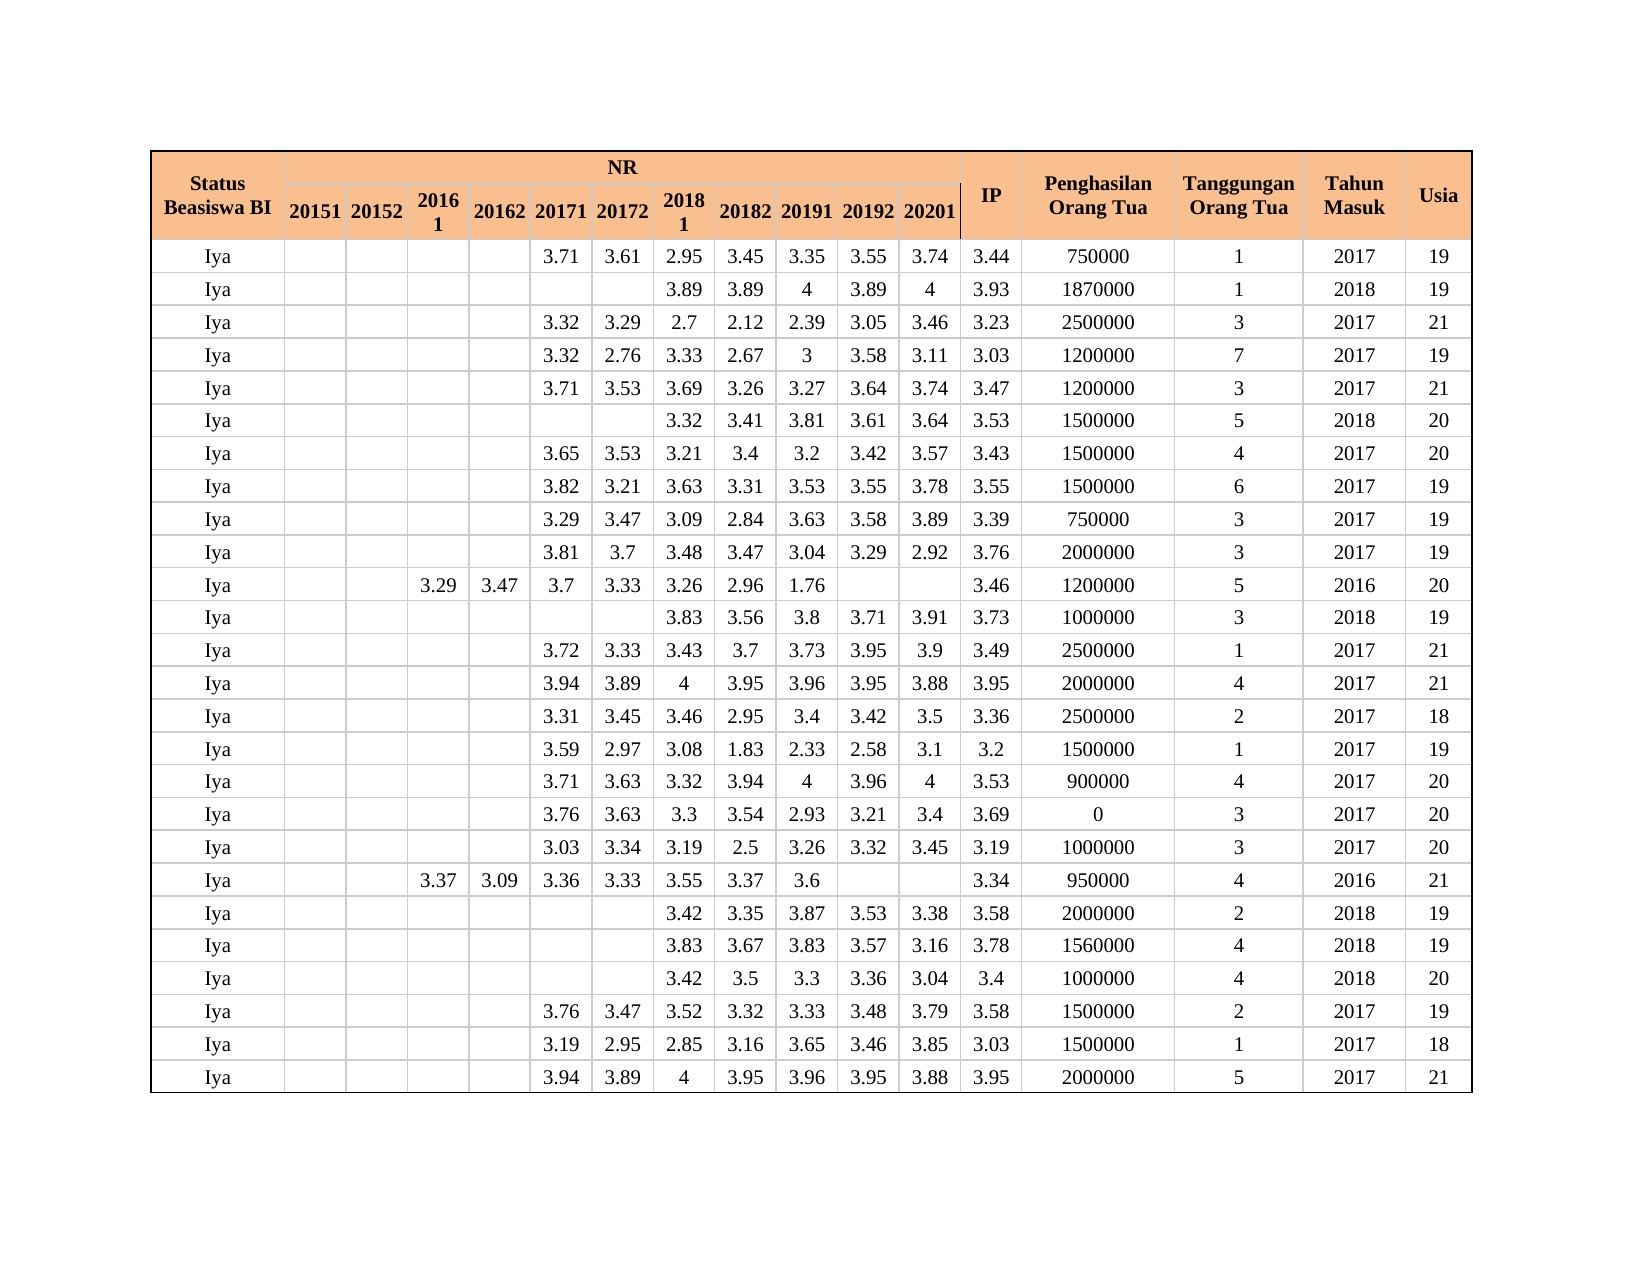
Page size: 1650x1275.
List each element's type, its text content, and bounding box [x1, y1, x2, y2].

table_cell 2.95 [593, 1028, 653, 1059]
table_cell 3.71 [531, 372, 591, 403]
table_cell 3.85 [900, 1028, 960, 1059]
table_cell [408, 897, 468, 928]
table_header Status Beasiswa BI [152, 152, 284, 239]
table_cell [347, 339, 407, 370]
table_cell [347, 634, 407, 665]
table_cell 3.71 [531, 765, 591, 797]
table_cell 3.43 [654, 634, 714, 665]
table_cell [900, 568, 960, 600]
table_cell [285, 240, 345, 272]
table_cell 3.7 [715, 634, 775, 665]
table_cell 3.73 [961, 601, 1021, 632]
table_cell 3.47 [470, 568, 529, 600]
table_cell 3 [1175, 536, 1302, 567]
table_cell 900000 [1022, 765, 1174, 797]
table_cell 2017 [1304, 536, 1405, 567]
table_cell 3.71 [531, 240, 591, 272]
table_cell 1500000 [1022, 405, 1174, 436]
table_cell Iya [152, 536, 284, 567]
table_cell 21 [1406, 1061, 1471, 1092]
table_cell 19 [1406, 339, 1471, 370]
table_cell 3.3 [654, 798, 714, 829]
table_cell 3.45 [715, 240, 775, 272]
table_cell 3.27 [777, 372, 837, 403]
table_cell [470, 339, 529, 370]
table_cell Iya [152, 995, 284, 1026]
table_cell [408, 405, 468, 436]
table_cell 3.16 [900, 930, 960, 961]
table_cell 3.04 [900, 962, 960, 993]
table_cell 4 [654, 667, 714, 698]
table_cell 3.47 [593, 995, 653, 1026]
table_cell Iya [152, 864, 284, 895]
table_cell 3.34 [961, 864, 1021, 895]
table_cell [285, 733, 345, 764]
table_cell 20171 [531, 185, 591, 239]
table_cell 3.58 [838, 339, 898, 370]
table_cell 3.96 [838, 765, 898, 797]
table_cell 2017 [1304, 667, 1405, 698]
table_cell [347, 437, 407, 468]
table_cell [408, 536, 468, 567]
table_cell 3.08 [654, 733, 714, 764]
table_cell [408, 273, 468, 304]
table_cell 3.81 [777, 405, 837, 436]
table_cell 3.03 [531, 831, 591, 862]
table_cell 2017 [1304, 700, 1405, 731]
table_cell [593, 273, 653, 304]
table_cell 3.83 [777, 930, 837, 961]
table_cell [347, 700, 407, 731]
table_cell 5 [1175, 405, 1302, 436]
table_cell [470, 700, 529, 731]
table_cell 3.42 [654, 897, 714, 928]
table_cell 3.39 [961, 503, 1021, 534]
table_cell 3.42 [654, 962, 714, 993]
table_cell 3.03 [961, 1028, 1021, 1059]
table_cell 4 [777, 273, 837, 304]
table_cell 3.37 [715, 864, 775, 895]
table_cell Iya [152, 733, 284, 764]
table_cell Iya [152, 765, 284, 797]
table_cell 3.26 [777, 831, 837, 862]
table_cell [285, 1028, 345, 1059]
table_header Tahun Masuk [1304, 152, 1405, 239]
table_cell 1500000 [1022, 470, 1174, 501]
table_cell 3.67 [715, 930, 775, 961]
table_cell 2.93 [777, 798, 837, 829]
table_cell [285, 634, 345, 665]
table_cell [470, 798, 529, 829]
table_cell 19 [1406, 733, 1471, 764]
table_cell 3.89 [654, 273, 714, 304]
table_cell 3.69 [654, 372, 714, 403]
table_cell [285, 930, 345, 961]
table_cell 3.19 [654, 831, 714, 862]
table_cell 20181 [654, 185, 714, 239]
table_cell 3.53 [593, 437, 653, 468]
table_cell [531, 405, 591, 436]
table_cell 3.32 [654, 405, 714, 436]
table_cell 2500000 [1022, 634, 1174, 665]
table_cell [593, 897, 653, 928]
table_cell 3.53 [593, 372, 653, 403]
table_cell [470, 240, 529, 272]
table_cell 3.93 [961, 273, 1021, 304]
table_cell [285, 1061, 345, 1092]
table_cell [347, 1061, 407, 1092]
table_cell 20152 [347, 185, 407, 239]
table_cell 2017 [1304, 240, 1405, 272]
table_cell 3.49 [961, 634, 1021, 665]
table_cell [347, 503, 407, 534]
table_cell [470, 601, 529, 632]
table_cell 2.7 [654, 306, 714, 337]
table_cell [470, 962, 529, 993]
table_cell 1500000 [1022, 1028, 1174, 1059]
table_cell 3.26 [654, 568, 714, 600]
table_cell 3.54 [715, 798, 775, 829]
table_cell 3.55 [838, 470, 898, 501]
table_cell 3.96 [777, 1061, 837, 1092]
table_cell 3.61 [593, 240, 653, 272]
table_cell 3.29 [593, 306, 653, 337]
table_cell 3.78 [961, 930, 1021, 961]
table_cell 2.67 [715, 339, 775, 370]
table_cell 950000 [1022, 864, 1174, 895]
table_cell 1 [1175, 273, 1302, 304]
table_cell 1870000 [1022, 273, 1174, 304]
table_cell 4 [1175, 864, 1302, 895]
table_cell [408, 470, 468, 501]
table_cell [408, 634, 468, 665]
table_cell 3.3 [777, 962, 837, 993]
table_cell 2017 [1304, 437, 1405, 468]
table_cell 3.64 [900, 405, 960, 436]
table_cell 18 [1406, 1028, 1471, 1059]
table_cell 2.92 [900, 536, 960, 567]
table_cell [838, 568, 898, 600]
table_cell 3.4 [900, 798, 960, 829]
table_cell [285, 536, 345, 567]
table_cell 3.57 [838, 930, 898, 961]
table_cell 3.81 [531, 536, 591, 567]
table_cell 2000000 [1022, 536, 1174, 567]
table_cell 20 [1406, 831, 1471, 862]
table_cell 3.1 [900, 733, 960, 764]
table_cell 3 [1175, 601, 1302, 632]
table_cell 1.76 [777, 568, 837, 600]
table_cell 3.7 [531, 568, 591, 600]
table_cell 3 [1175, 798, 1302, 829]
table_cell 3.11 [900, 339, 960, 370]
table_cell 4 [1175, 962, 1302, 993]
table_cell 3.32 [838, 831, 898, 862]
table_cell 3.53 [961, 765, 1021, 797]
table_cell Iya [152, 831, 284, 862]
table_cell 1 [1175, 634, 1302, 665]
table_cell [408, 930, 468, 961]
table_cell Iya [152, 601, 284, 632]
table_cell Iya [152, 700, 284, 731]
table_cell 2.95 [654, 240, 714, 272]
table_cell 2017 [1304, 765, 1405, 797]
table_cell Iya [152, 1028, 284, 1059]
table_cell Iya [152, 339, 284, 370]
table_cell 3.19 [961, 831, 1021, 862]
table_cell 20192 [838, 185, 898, 239]
table_cell 3.52 [654, 995, 714, 1026]
table_cell [347, 273, 407, 304]
table_cell [408, 995, 468, 1026]
table_cell 21 [1406, 634, 1471, 665]
table_cell [408, 765, 468, 797]
table_cell 0 [1022, 798, 1174, 829]
table_cell 3.55 [654, 864, 714, 895]
table_cell 3.32 [531, 339, 591, 370]
table_cell 2.5 [715, 831, 775, 862]
table_cell [347, 306, 407, 337]
table_cell 2.76 [593, 339, 653, 370]
table_cell [408, 798, 468, 829]
table_cell [593, 962, 653, 993]
table_cell 2.58 [838, 733, 898, 764]
table_cell [470, 437, 529, 468]
table_cell 3.35 [777, 240, 837, 272]
table_cell 3 [1175, 306, 1302, 337]
table_cell Iya [152, 306, 284, 337]
table_cell 3.53 [838, 897, 898, 928]
table_cell 20151 [285, 185, 345, 239]
table_cell 3.89 [715, 273, 775, 304]
table_cell 3.78 [900, 470, 960, 501]
table_cell [285, 372, 345, 403]
table_cell [838, 864, 898, 895]
table_cell 3.44 [961, 240, 1021, 272]
table_cell 3.29 [838, 536, 898, 567]
table_cell 3.21 [838, 798, 898, 829]
table_cell 1200000 [1022, 568, 1174, 600]
table_cell 3.47 [593, 503, 653, 534]
table_cell 3.03 [961, 339, 1021, 370]
table_cell 3.46 [900, 306, 960, 337]
table_cell 3.94 [531, 667, 591, 698]
table_cell 1500000 [1022, 437, 1174, 468]
table_cell [285, 405, 345, 436]
table_cell 3.33 [654, 339, 714, 370]
table_cell [470, 503, 529, 534]
table_cell 20 [1406, 798, 1471, 829]
table_cell 3.35 [715, 897, 775, 928]
table_cell 2016 [1304, 568, 1405, 600]
table_cell 3.33 [593, 634, 653, 665]
table_cell 3.88 [900, 667, 960, 698]
table_cell [347, 930, 407, 961]
table_cell 3.95 [961, 667, 1021, 698]
table_cell 3.79 [900, 995, 960, 1026]
table_cell 2 [1175, 700, 1302, 731]
table_cell [408, 962, 468, 993]
table_cell 2017 [1304, 733, 1405, 764]
table_cell 3.36 [531, 864, 591, 895]
table_cell [347, 765, 407, 797]
table_cell 3.63 [593, 798, 653, 829]
table_cell [531, 601, 591, 632]
table_cell [408, 339, 468, 370]
table_cell 3.57 [900, 437, 960, 468]
table_cell 2017 [1304, 306, 1405, 337]
table_cell 3.33 [593, 568, 653, 600]
table_cell 3.65 [531, 437, 591, 468]
table_cell 3.83 [654, 930, 714, 961]
table_cell 3 [1175, 372, 1302, 403]
table_cell 3.63 [593, 765, 653, 797]
table_cell Iya [152, 634, 284, 665]
table_cell 3.7 [593, 536, 653, 567]
table_cell [470, 405, 529, 436]
table_cell 20162 [470, 185, 529, 239]
table_cell 3.21 [654, 437, 714, 468]
table_cell 20191 [777, 185, 837, 239]
table_cell 20 [1406, 405, 1471, 436]
table_cell [470, 1028, 529, 1059]
table_cell 19 [1406, 470, 1471, 501]
table_cell [470, 536, 529, 567]
table_cell Iya [152, 962, 284, 993]
table_cell [593, 405, 653, 436]
table_cell 19 [1406, 536, 1471, 567]
table_cell 3.82 [531, 470, 591, 501]
table_cell [470, 930, 529, 961]
table_cell [470, 306, 529, 337]
table_cell [593, 930, 653, 961]
table_cell 3.31 [531, 700, 591, 731]
table_header IP [961, 152, 1021, 239]
table_cell 19 [1406, 601, 1471, 632]
table_cell 3.58 [838, 503, 898, 534]
table_cell Iya [152, 437, 284, 468]
table_cell [470, 733, 529, 764]
table_cell 2018 [1304, 897, 1405, 928]
table_cell 3.89 [838, 273, 898, 304]
table_cell 3.21 [593, 470, 653, 501]
table_cell [531, 962, 591, 993]
table_cell [408, 1028, 468, 1059]
table_cell 3.56 [715, 601, 775, 632]
table_cell [285, 503, 345, 534]
table_cell 19 [1406, 503, 1471, 534]
table_cell Iya [152, 372, 284, 403]
table_cell 3.76 [961, 536, 1021, 567]
table_cell [593, 601, 653, 632]
table_cell 3.46 [838, 1028, 898, 1059]
table_cell 3.4 [961, 962, 1021, 993]
table_cell Iya [152, 568, 284, 600]
table_cell 2017 [1304, 503, 1405, 534]
table_cell 3 [1175, 831, 1302, 862]
table_cell Iya [152, 798, 284, 829]
table_cell 2017 [1304, 1061, 1405, 1092]
table_cell 3.47 [715, 536, 775, 567]
table_cell 3.61 [838, 405, 898, 436]
table_cell 2500000 [1022, 700, 1174, 731]
table_cell 20 [1406, 962, 1471, 993]
table_cell 20172 [593, 185, 653, 239]
table_cell 3.94 [715, 765, 775, 797]
table_cell [470, 897, 529, 928]
table_cell 3.89 [593, 667, 653, 698]
table_cell 3.6 [777, 864, 837, 895]
table_cell [531, 897, 591, 928]
table_cell 3 [1175, 503, 1302, 534]
table_cell 2.97 [593, 733, 653, 764]
table_cell 21 [1406, 864, 1471, 895]
table_cell 2017 [1304, 1028, 1405, 1059]
table_cell 3.16 [715, 1028, 775, 1059]
table_cell [408, 601, 468, 632]
table_cell Iya [152, 405, 284, 436]
table_cell 3.74 [900, 372, 960, 403]
table_cell 3.83 [654, 601, 714, 632]
table_cell 2018 [1304, 930, 1405, 961]
table_cell [470, 634, 529, 665]
table_cell [285, 798, 345, 829]
table_cell 2000000 [1022, 1061, 1174, 1092]
table_cell Iya [152, 240, 284, 272]
table_cell 1 [1175, 240, 1302, 272]
table_cell 3.65 [777, 1028, 837, 1059]
table_cell 20 [1406, 437, 1471, 468]
table_cell 2.39 [777, 306, 837, 337]
table_cell 2017 [1304, 995, 1405, 1026]
table_cell 3.53 [777, 470, 837, 501]
table_cell 19 [1406, 930, 1471, 961]
table_cell 1000000 [1022, 831, 1174, 862]
table_cell 2017 [1304, 470, 1405, 501]
table_cell [347, 798, 407, 829]
table_cell [347, 667, 407, 698]
table_cell [285, 831, 345, 862]
table_cell [347, 995, 407, 1026]
table_cell 3.95 [838, 667, 898, 698]
table_cell 3.74 [900, 240, 960, 272]
table_header NR [285, 152, 960, 183]
table_cell 3.45 [593, 700, 653, 731]
table_cell 2018 [1304, 273, 1405, 304]
table_cell 1200000 [1022, 339, 1174, 370]
table_cell 20 [1406, 568, 1471, 600]
table_cell 3.41 [715, 405, 775, 436]
table_cell 3.95 [715, 1061, 775, 1092]
table_cell [347, 962, 407, 993]
table_cell 3.69 [961, 798, 1021, 829]
table_cell [285, 601, 345, 632]
table_cell 2017 [1304, 798, 1405, 829]
table_cell 750000 [1022, 503, 1174, 534]
table_cell 2017 [1304, 831, 1405, 862]
table_cell [408, 503, 468, 534]
table_cell 3.43 [961, 437, 1021, 468]
table_cell 3.32 [654, 765, 714, 797]
table_cell [347, 831, 407, 862]
table_cell 5 [1175, 1061, 1302, 1092]
table_cell Iya [152, 470, 284, 501]
table_cell 3.34 [593, 831, 653, 862]
table_cell [285, 995, 345, 1026]
table_cell [531, 930, 591, 961]
table_cell [347, 864, 407, 895]
table_cell 4 [654, 1061, 714, 1092]
table_cell [408, 372, 468, 403]
table_cell 2.12 [715, 306, 775, 337]
table_cell 3.59 [531, 733, 591, 764]
table_cell [408, 240, 468, 272]
table_cell [347, 568, 407, 600]
table_cell 3.71 [838, 601, 898, 632]
table_cell [347, 372, 407, 403]
table_cell 3.05 [838, 306, 898, 337]
table_cell 4 [900, 765, 960, 797]
table_cell 3.26 [715, 372, 775, 403]
table_cell 2018 [1304, 405, 1405, 436]
table_cell [347, 733, 407, 764]
table_cell 3.64 [838, 372, 898, 403]
table_cell [408, 831, 468, 862]
table_cell [531, 273, 591, 304]
table_cell 1.83 [715, 733, 775, 764]
table_cell [470, 1061, 529, 1092]
table_cell 2.84 [715, 503, 775, 534]
table_cell 19 [1406, 240, 1471, 272]
table_cell 20201 [900, 185, 960, 239]
table_cell 3.33 [777, 995, 837, 1026]
table_cell 3.36 [838, 962, 898, 993]
table_cell 3.96 [777, 667, 837, 698]
table_cell 3.95 [961, 1061, 1021, 1092]
table_cell Iya [152, 1061, 284, 1092]
table_cell [470, 995, 529, 1026]
table_cell 3.09 [470, 864, 529, 895]
table_cell 3.48 [838, 995, 898, 1026]
table_cell [900, 864, 960, 895]
table_cell [285, 306, 345, 337]
table_header Penghasilan Orang Tua [1022, 152, 1174, 239]
table_cell 3.45 [900, 831, 960, 862]
table_cell [470, 470, 529, 501]
table_cell 20161 [408, 185, 468, 239]
table_cell 3.19 [531, 1028, 591, 1059]
table_cell 2016 [1304, 864, 1405, 895]
table_cell 3.76 [531, 995, 591, 1026]
table_cell 3.53 [961, 405, 1021, 436]
table_cell [470, 765, 529, 797]
table_cell [347, 897, 407, 928]
table_cell 3.38 [900, 897, 960, 928]
table_cell 4 [1175, 667, 1302, 698]
table_cell 2.95 [715, 700, 775, 731]
table_cell 3.31 [715, 470, 775, 501]
table_cell 20182 [715, 185, 775, 239]
table_cell 3.95 [715, 667, 775, 698]
table_cell 3.9 [900, 634, 960, 665]
table_cell 3 [777, 339, 837, 370]
table_cell 3.72 [531, 634, 591, 665]
table_cell 2000000 [1022, 667, 1174, 698]
table_cell 4 [900, 273, 960, 304]
table_cell 3.37 [408, 864, 468, 895]
table_cell 3.91 [900, 601, 960, 632]
table_cell 3.09 [654, 503, 714, 534]
table_cell 1560000 [1022, 930, 1174, 961]
table_cell [285, 864, 345, 895]
table_cell 1 [1175, 1028, 1302, 1059]
table_cell 19 [1406, 897, 1471, 928]
table_cell 5 [1175, 568, 1302, 600]
table_cell 19 [1406, 995, 1471, 1026]
table_cell Iya [152, 503, 284, 534]
table_cell 2000000 [1022, 897, 1174, 928]
table_cell [470, 667, 529, 698]
table_cell 18 [1406, 700, 1471, 731]
table_cell 750000 [1022, 240, 1174, 272]
table_cell 3.29 [408, 568, 468, 600]
table_cell 2018 [1304, 962, 1405, 993]
table_cell 3.46 [961, 568, 1021, 600]
table_cell [285, 568, 345, 600]
table_cell 3.55 [961, 470, 1021, 501]
table_cell 3.42 [838, 700, 898, 731]
table_cell [470, 273, 529, 304]
table_cell 3.58 [961, 995, 1021, 1026]
table_cell 2.33 [777, 733, 837, 764]
table_cell 3.63 [777, 503, 837, 534]
table_cell 3.73 [777, 634, 837, 665]
table_cell 1500000 [1022, 995, 1174, 1026]
table_cell 1000000 [1022, 962, 1174, 993]
table_cell [347, 601, 407, 632]
table_cell 1500000 [1022, 733, 1174, 764]
table_cell 3.29 [531, 503, 591, 534]
table_cell 1000000 [1022, 601, 1174, 632]
table_cell 3.88 [900, 1061, 960, 1092]
table_cell [470, 831, 529, 862]
table_cell 2 [1175, 995, 1302, 1026]
table_cell 1 [1175, 733, 1302, 764]
table_cell 2018 [1304, 601, 1405, 632]
table_cell [285, 667, 345, 698]
table_cell 4 [1175, 437, 1302, 468]
table_cell 3.4 [715, 437, 775, 468]
table_cell 3.89 [593, 1061, 653, 1092]
table_cell [285, 700, 345, 731]
table_cell 3.33 [593, 864, 653, 895]
table_cell Iya [152, 667, 284, 698]
table_cell [347, 240, 407, 272]
table_cell [408, 700, 468, 731]
table_cell [285, 897, 345, 928]
table_cell 3.95 [838, 1061, 898, 1092]
table_cell 20 [1406, 765, 1471, 797]
table_cell 3.76 [531, 798, 591, 829]
table_cell 3.2 [961, 733, 1021, 764]
table_cell 3.5 [715, 962, 775, 993]
table_cell [408, 667, 468, 698]
table_cell 3.36 [961, 700, 1021, 731]
table_cell Iya [152, 273, 284, 304]
table_cell 3.42 [838, 437, 898, 468]
table_cell [285, 437, 345, 468]
table_cell 3.23 [961, 306, 1021, 337]
table_cell 3.46 [654, 700, 714, 731]
table_cell 3.48 [654, 536, 714, 567]
table_cell 21 [1406, 306, 1471, 337]
table_cell [347, 405, 407, 436]
table_cell [285, 962, 345, 993]
table_cell 3.5 [900, 700, 960, 731]
table_cell 19 [1406, 273, 1471, 304]
table_cell 7 [1175, 339, 1302, 370]
table_cell Iya [152, 897, 284, 928]
table_cell 21 [1406, 667, 1471, 698]
table_cell 2 [1175, 897, 1302, 928]
table_cell 2017 [1304, 339, 1405, 370]
table_cell [408, 437, 468, 468]
table_cell 21 [1406, 372, 1471, 403]
table_cell [408, 306, 468, 337]
table_cell 2017 [1304, 372, 1405, 403]
table_cell 4 [1175, 930, 1302, 961]
table_cell [347, 1028, 407, 1059]
table_cell [285, 339, 345, 370]
table_cell 3.58 [961, 897, 1021, 928]
table_cell 6 [1175, 470, 1302, 501]
table_cell 3.4 [777, 700, 837, 731]
table_cell 3.63 [654, 470, 714, 501]
table_cell 3.47 [961, 372, 1021, 403]
table_cell 3.8 [777, 601, 837, 632]
table_cell [347, 470, 407, 501]
table_cell 2500000 [1022, 306, 1174, 337]
table_cell 2017 [1304, 634, 1405, 665]
table_cell [347, 536, 407, 567]
table_cell 3.94 [531, 1061, 591, 1092]
table_cell 4 [777, 765, 837, 797]
table_cell 2.96 [715, 568, 775, 600]
table_cell [408, 733, 468, 764]
table_cell [285, 765, 345, 797]
table_cell [285, 470, 345, 501]
table_cell [470, 372, 529, 403]
table_cell 3.32 [715, 995, 775, 1026]
table_cell Iya [152, 930, 284, 961]
table_cell 3.55 [838, 240, 898, 272]
table_cell 4 [1175, 765, 1302, 797]
table_cell [285, 273, 345, 304]
table_cell 3.04 [777, 536, 837, 567]
table_cell [408, 1061, 468, 1092]
table_header Tanggungan Orang Tua [1175, 152, 1302, 239]
table_cell 3.95 [838, 634, 898, 665]
table_cell 3.2 [777, 437, 837, 468]
table_cell 1200000 [1022, 372, 1174, 403]
table_cell 3.87 [777, 897, 837, 928]
table_cell 2.85 [654, 1028, 714, 1059]
table_cell 3.89 [900, 503, 960, 534]
table_cell 3.32 [531, 306, 591, 337]
table_header Usia [1406, 152, 1471, 239]
